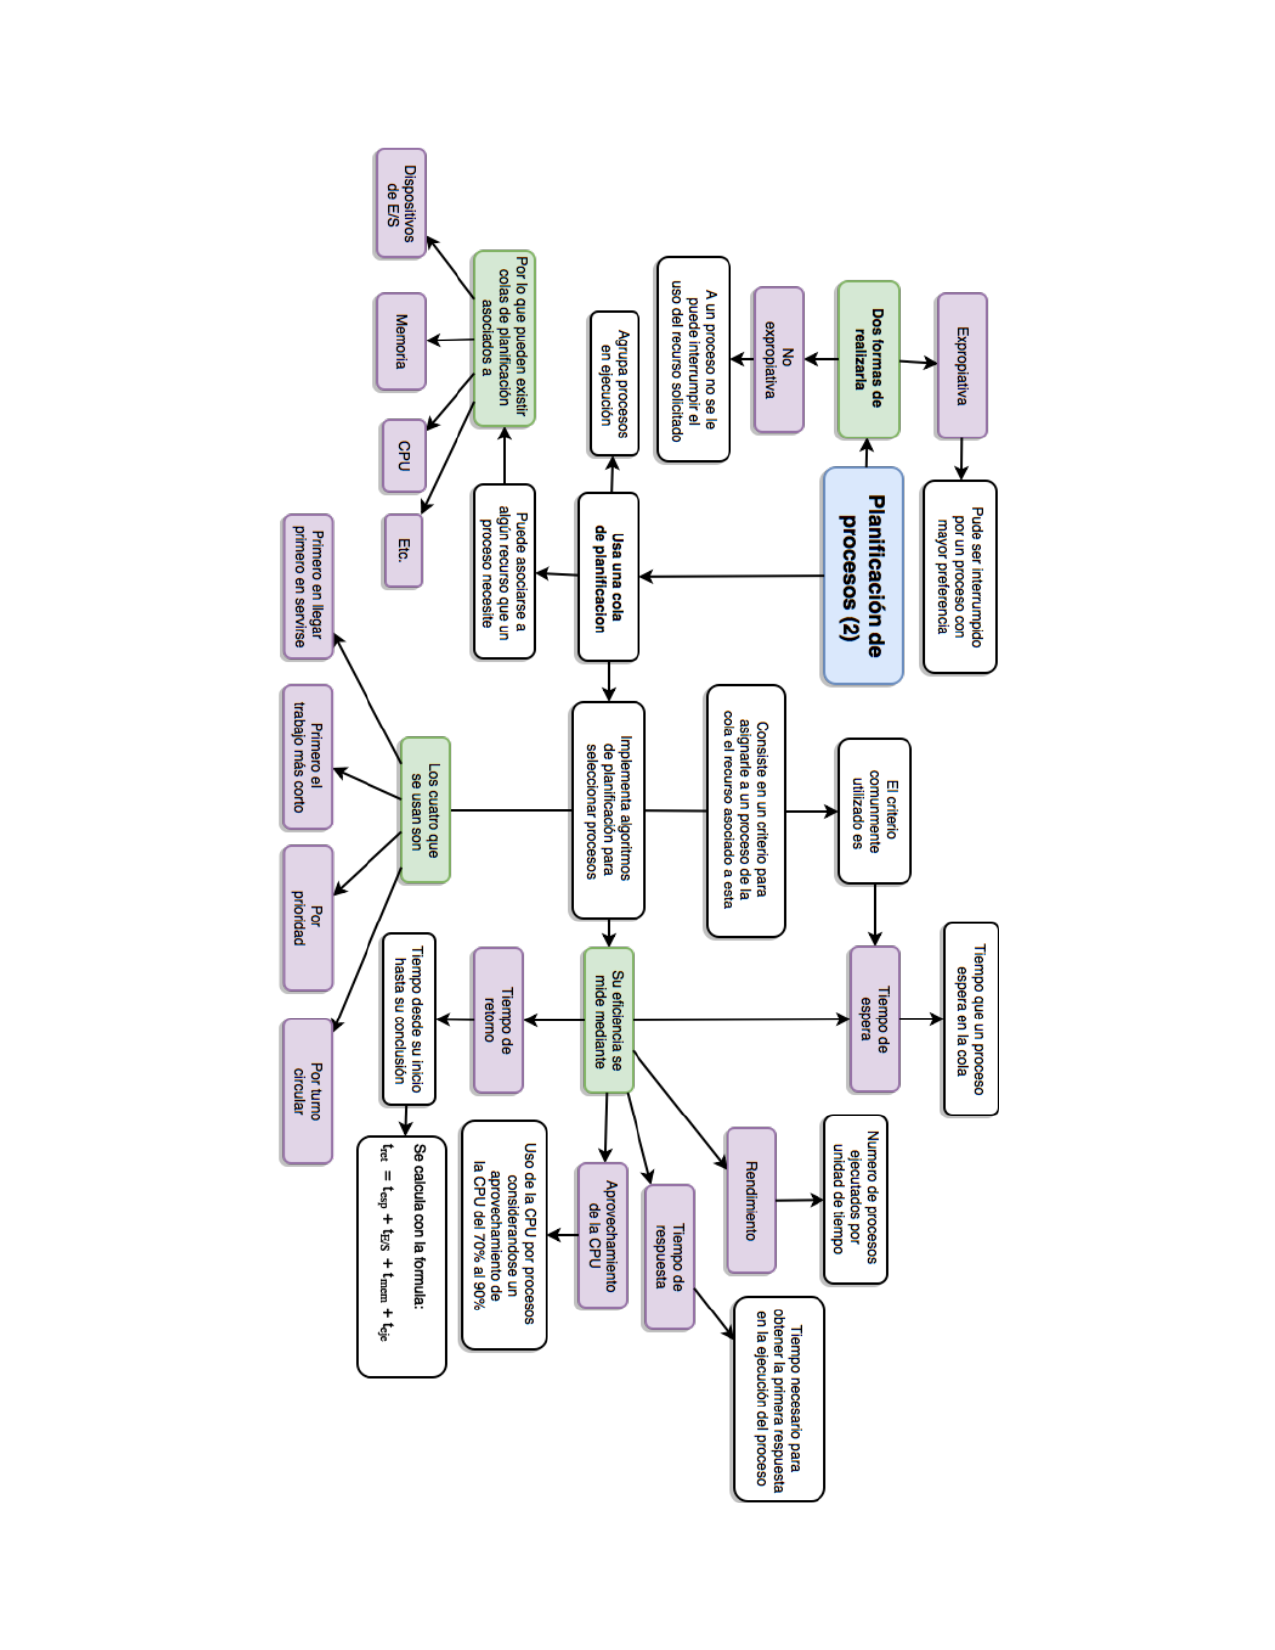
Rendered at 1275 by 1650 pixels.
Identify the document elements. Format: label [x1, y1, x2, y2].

picture [278, 149, 999, 1503]
